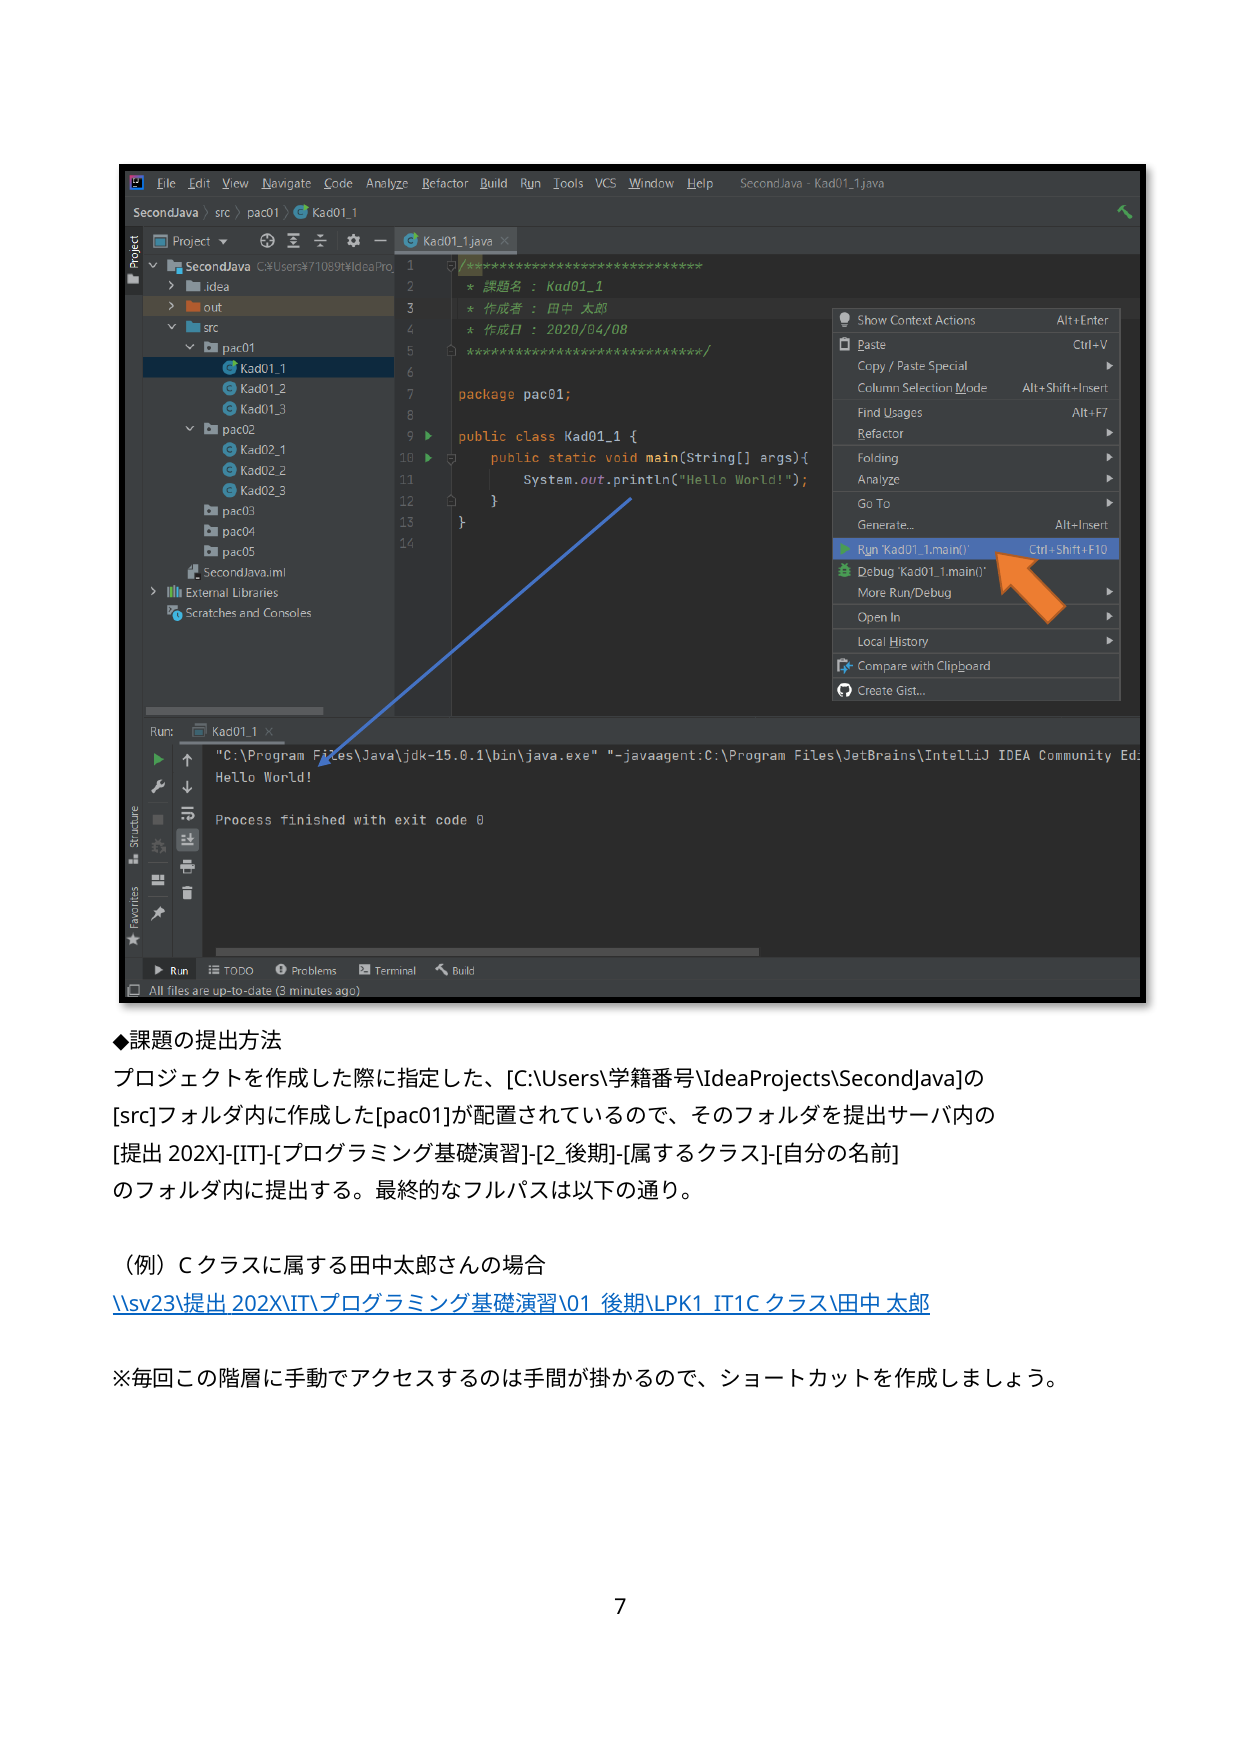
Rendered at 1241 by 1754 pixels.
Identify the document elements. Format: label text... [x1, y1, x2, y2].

text [提出202X]-[IT]-[プログラミング基礎演習]-[2_後期]-[属するクラス]-[自分の名前] [112, 1133, 1128, 1171]
text （例）Cクラスに属する田中太郎さんの場合 [112, 1246, 1128, 1283]
text ※毎回この階層に手動でアクセスするのは手間が掛かるので、ショートカットを作成しましょう。 [112, 1358, 1128, 1396]
text のフォルダ内に提出する。最終的なフルパスは以下の通り。 [112, 1171, 1128, 1208]
picture [125, 171, 1140, 997]
text [src]フォルダ内に作成した[pac01]が配置されているので、そのフォルダを提出サーバ内の [112, 1096, 1128, 1133]
text \\sv23\提出202X\IT\プログラミング基礎演習\01_後期\LPK1_IT1Cクラス\田中 太郎 [112, 1283, 1128, 1321]
text 課題の提出方法 [112, 1021, 1128, 1058]
text プロジェクトを作成した際に指定した、[C:\Users\学籍番号\IdeaProjects\SecondJava]の [112, 1058, 1128, 1096]
